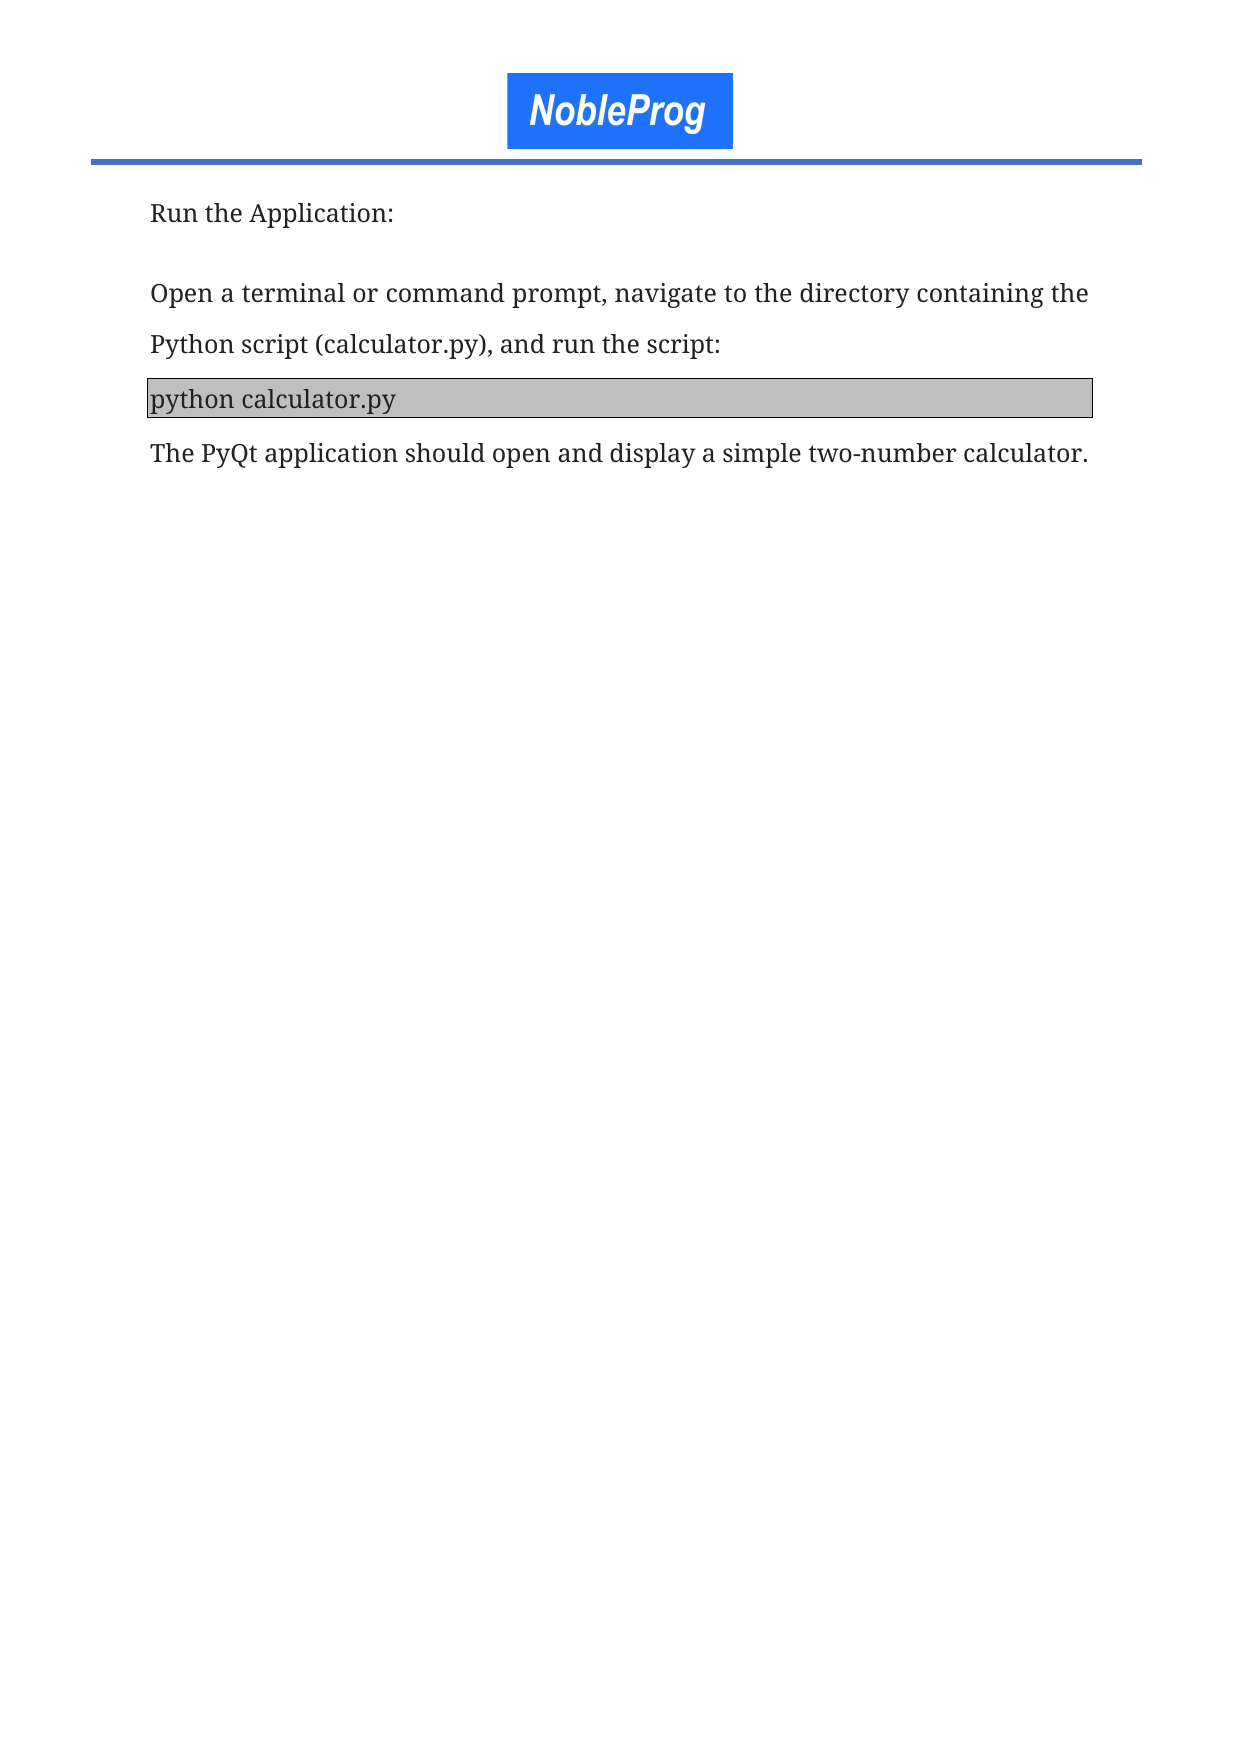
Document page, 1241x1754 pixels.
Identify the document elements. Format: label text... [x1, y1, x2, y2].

text python calculator.py [148, 379, 1092, 417]
text Open a terminal or command prompt, navigate to the directory containing the Python script (calculator.py), and run the script: [150, 276, 1090, 361]
text Run the Application: [150, 196, 1090, 230]
text The PyQt application should open and display a simple two-number calculator. [150, 435, 1090, 469]
picture [507, 73, 733, 149]
